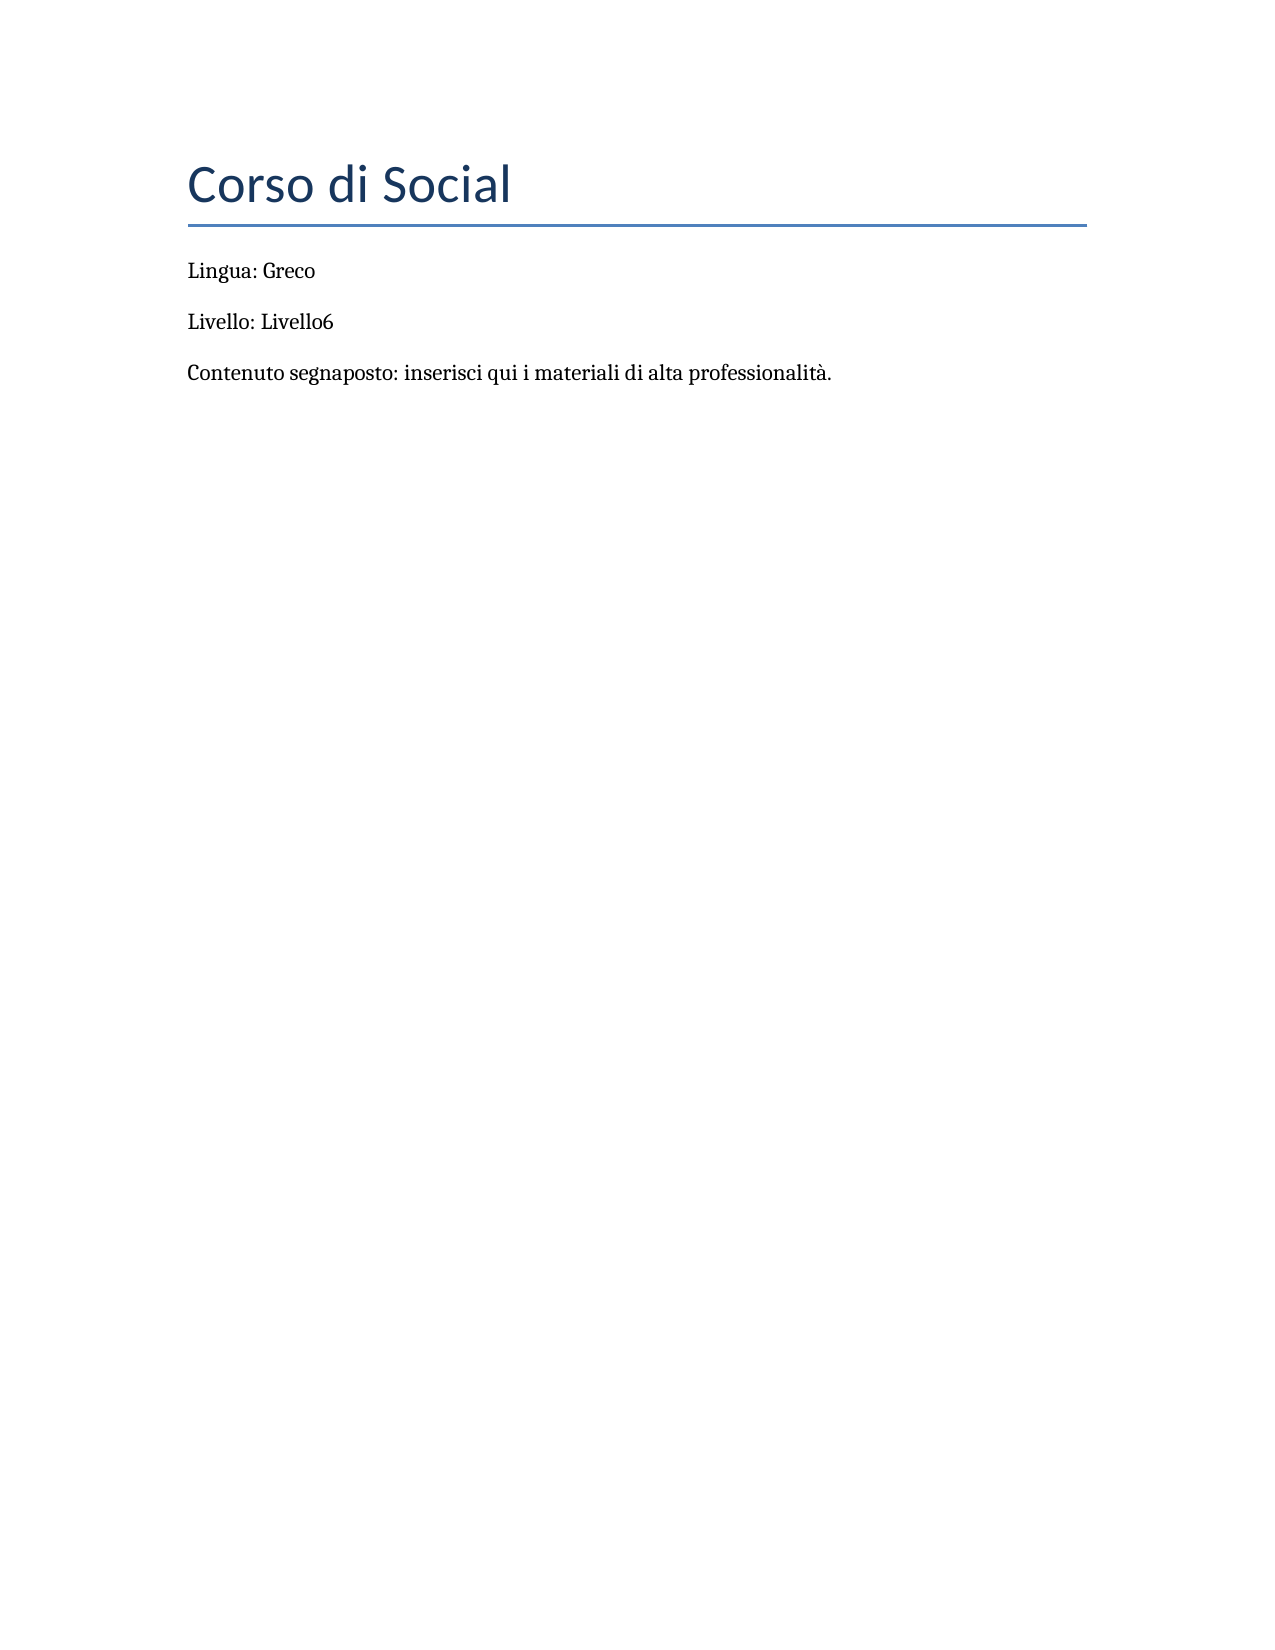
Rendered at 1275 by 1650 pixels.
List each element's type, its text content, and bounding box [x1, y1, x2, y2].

text Lingua: Greco [187, 258, 1087, 284]
title Corso di Social [187, 150, 1087, 227]
text Livello: Livello6 [187, 309, 1087, 335]
text Contenuto segnaposto: inserisci qui i materiali di alta professionalità. [187, 360, 1087, 386]
